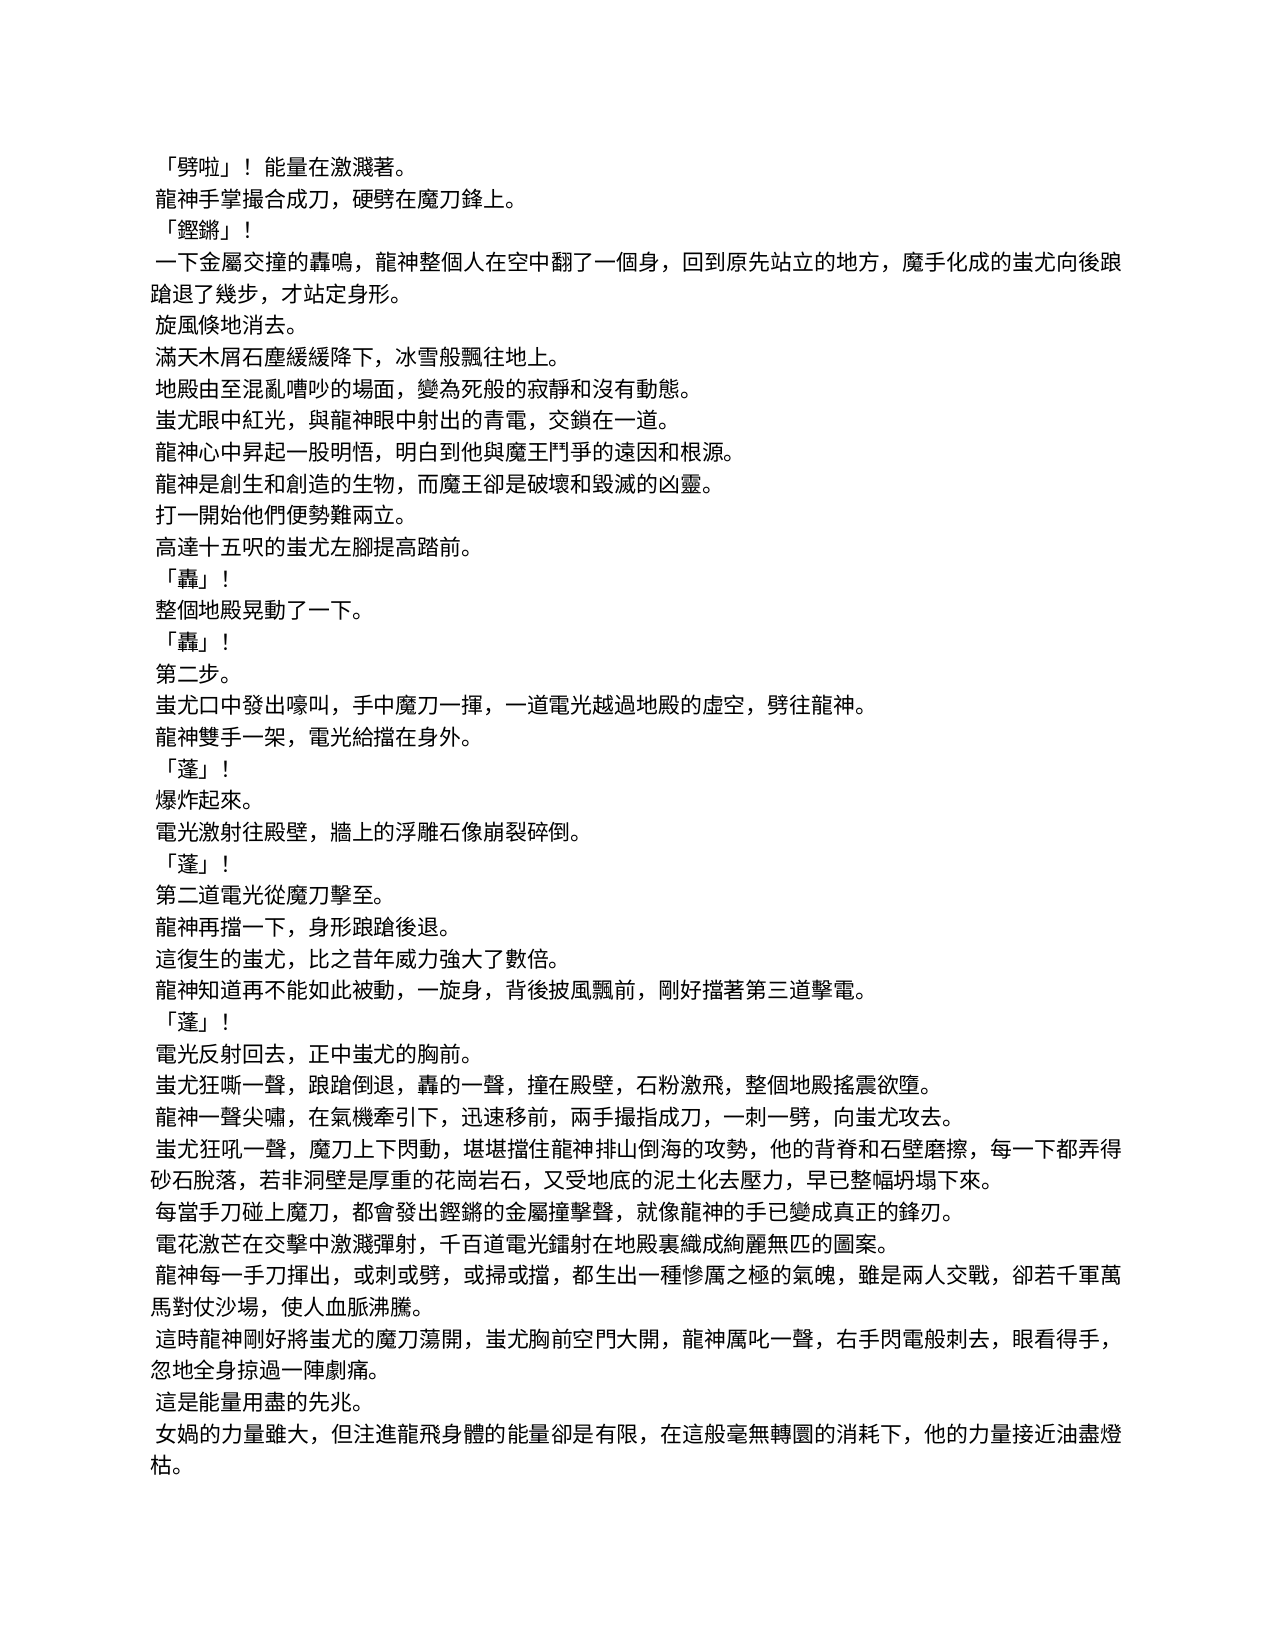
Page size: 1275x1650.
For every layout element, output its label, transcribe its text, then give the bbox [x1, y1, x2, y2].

text 電光反射回去，正中蚩尤的胸前。 [150, 1037, 1125, 1068]
text 龍神知道再不能如此被動，一旋身，背後披風飄前，剛好擋著第三道擊電。 [150, 973, 1125, 1005]
text 「蓬」！ [150, 847, 1125, 878]
text 高達十五呎的蚩尤左腳提高踏前。 [150, 530, 1125, 562]
text 「劈啦」！能量在激濺著。 [150, 150, 1125, 182]
text 地殿由至混亂嘈吵的場面，變為死般的寂靜和沒有動態。 [150, 372, 1125, 403]
text 龍神手掌撮合成刀，硬劈在魔刀鋒上。 [150, 182, 1125, 213]
text 蚩尤狂吼一聲，魔刀上下閃動，堪堪擋住龍神排山倒海的攻勢，他的背脊和石壁磨擦，每一下都弄得砂石脫落，若非洞壁是厚重的花崗岩石，又受地底的泥土化去壓力，早已整幅坍塌下來。 [150, 1132, 1125, 1195]
text 電花激芒在交擊中激濺彈射，千百道電光鐳射在地殿裏織成絢麗無匹的圖案。 [150, 1227, 1125, 1258]
text 龍神雙手一架，電光給擋在身外。 [150, 720, 1125, 752]
text 每當手刀碰上魔刀，都會發出鏗鏘的金屬撞擊聲，就像龍神的手已變成真正的鋒刃。 [150, 1195, 1125, 1227]
text 旋風倏地消去。 [150, 308, 1125, 340]
text 「轟」！ [150, 625, 1125, 657]
text 龍神再擋一下，身形踉蹌後退。 [150, 910, 1125, 942]
text 「蓬」！ [150, 752, 1125, 783]
text 電光激射往殿壁，牆上的浮雕石像崩裂碎倒。 [150, 815, 1125, 847]
text 第二道電光從魔刀擊至。 [150, 878, 1125, 910]
text 女媧的力量雖大，但注進龍飛身體的能量卻是有限，在這般毫無轉圜的消耗下，他的力量接近油盡燈枯。 [150, 1417, 1125, 1480]
text 滿天木屑石塵緩緩降下，冰雪般飄往地上。 [150, 340, 1125, 372]
text 第二步。 [150, 657, 1125, 688]
text 「轟」！ [150, 562, 1125, 593]
text 爆炸起來。 [150, 783, 1125, 815]
text 這復生的蚩尤，比之昔年威力強大了數倍。 [150, 942, 1125, 973]
text 蚩尤口中發出嚎叫，手中魔刀一揮，一道電光越過地殿的虛空，劈往龍神。 [150, 688, 1125, 720]
text 打一開始他們便勢難兩立。 [150, 498, 1125, 530]
text 龍神心中昇起一股明悟，明白到他與魔王鬥爭的遠因和根源。 [150, 435, 1125, 467]
text 龍神是創生和創造的生物，而魔王卻是破壞和毀滅的凶靈。 [150, 467, 1125, 498]
text 「鏗鏘」！ [150, 213, 1125, 245]
text 龍神一聲尖嘯，在氣機牽引下，迅速移前，兩手撮指成刀，一刺一劈，向蚩尤攻去。 [150, 1100, 1125, 1132]
text 這時龍神剛好將蚩尤的魔刀蕩開，蚩尤胸前空門大開，龍神厲叱一聲，右手閃電般刺去，眼看得手，忽地全身掠過一陣劇痛。 [150, 1322, 1125, 1385]
text 蚩尤眼中紅光，與龍神眼中射出的青電，交鎖在一道。 [150, 403, 1125, 435]
text 龍神每一手刀揮出，或刺或劈，或掃或擋，都生出一種慘厲之極的氣魄，雖是兩人交戰，卻若千軍萬馬對仗沙場，使人血脈沸騰。 [150, 1258, 1125, 1322]
text 蚩尤狂嘶一聲，踉蹌倒退，轟的一聲，撞在殿壁，石粉激飛，整個地殿搖震欲墮。 [150, 1068, 1125, 1100]
text 一下金屬交撞的轟鳴，龍神整個人在空中翻了一個身，回到原先站立的地方，魔手化成的蚩尤向後踉蹌退了幾步，才站定身形。 [150, 245, 1125, 308]
text 整個地殿晃動了一下。 [150, 593, 1125, 625]
text 這是能量用盡的先兆。 [150, 1385, 1125, 1417]
text 「蓬」！ [150, 1005, 1125, 1037]
